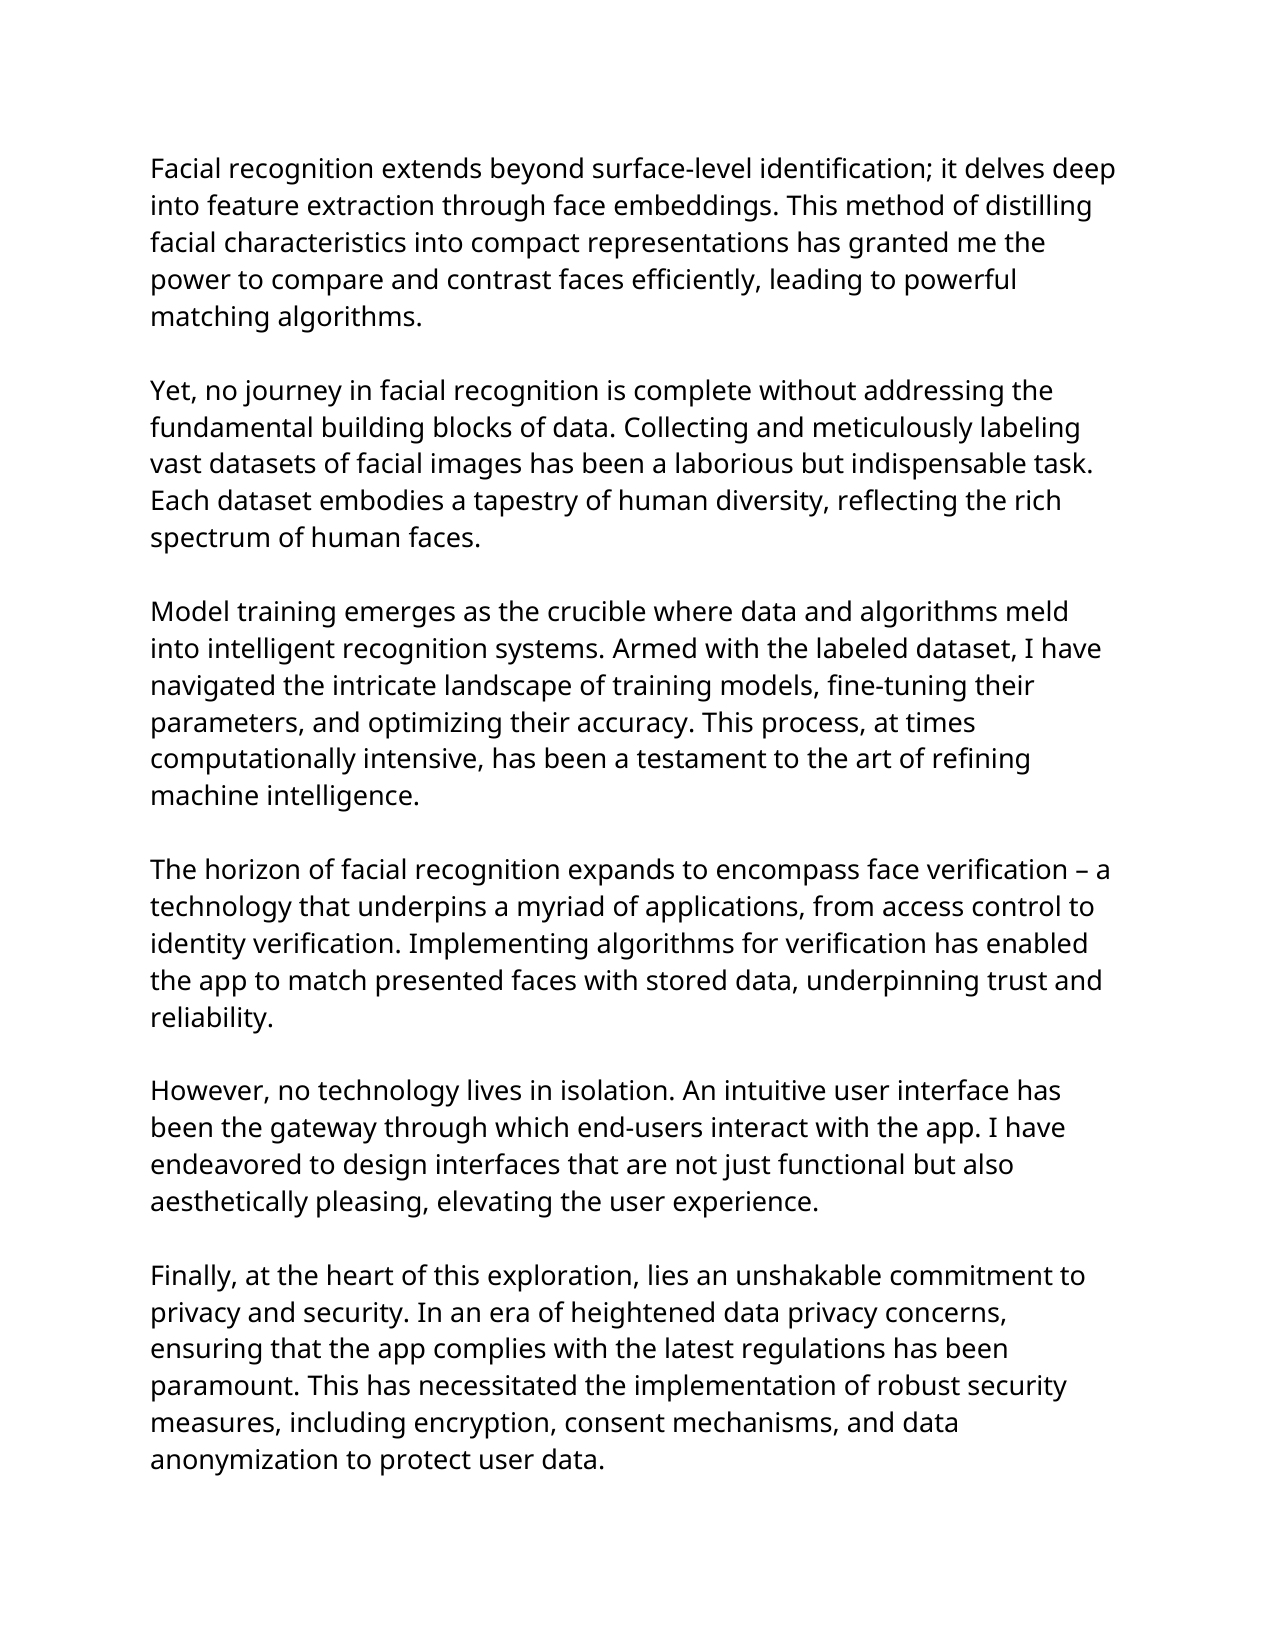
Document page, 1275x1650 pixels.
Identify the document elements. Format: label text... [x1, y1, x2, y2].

text However, no technology lives in isolation. An intuitive user interface has been the gateway through which end-users interact with the app. I have endeavored to design interfaces that are not just functional but also aesthetically pleasing, elevating the user experience. [150, 1072, 1125, 1219]
text The horizon of facial recognition expands to encompass face verification – a technology that underpins a myriad of applications, from access control to identity verification. Implementing algorithms for verification has enabled the app to match presented faces with stored data, underpinning trust and reliability. [150, 851, 1125, 1035]
text Finally, at the heart of this exploration, lies an unshakable commitment to privacy and security. In an era of heightened data privacy concerns, ensuring that the app complies with the latest regulations has been paramount. This has necessitated the implementation of robust security measures, including encryption, consent mechanisms, and data anonymization to protect user data. [150, 1256, 1125, 1477]
text Facial recognition extends beyond surface-level identification; it delves deep into feature extraction through face embeddings. This method of distilling facial characteristics into compact representations has granted me the power to compare and contrast faces efficiently, leading to powerful matching algorithms. [150, 150, 1125, 334]
text Yet, no journey in facial recognition is complete without addressing the fundamental building blocks of data. Collecting and meticulously labeling vast datasets of facial images has been a laborious but indispensable task. Each dataset embodies a tapestry of human diversity, reflecting the rich spectrum of human faces. [150, 371, 1125, 556]
text Model training emerges as the crucible where data and algorithms meld into intelligent recognition systems. Armed with the labeled dataset, I have navigated the intricate landscape of training models, fine-tuning their parameters, and optimizing their accuracy. This process, at times computationally intensive, has been a testament to the art of refining machine intelligence. [150, 592, 1125, 814]
